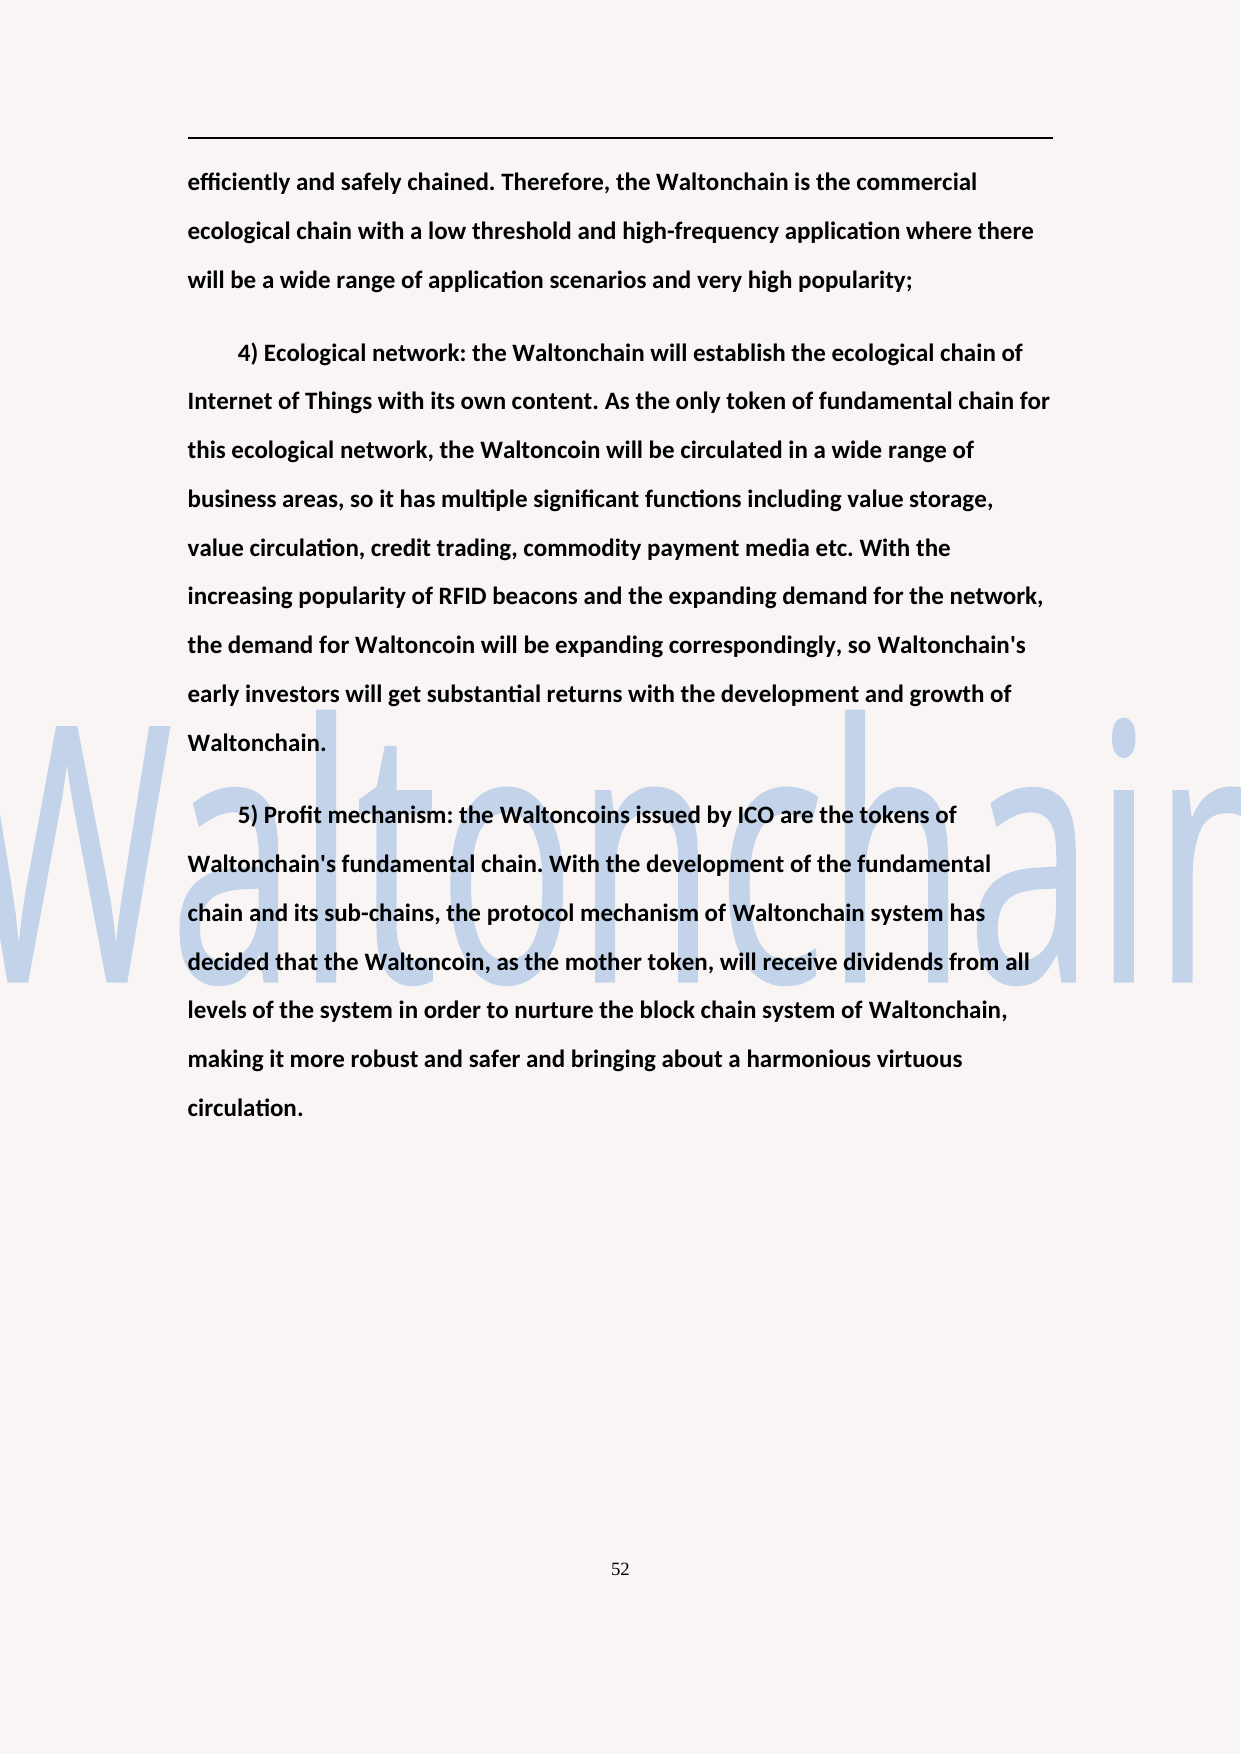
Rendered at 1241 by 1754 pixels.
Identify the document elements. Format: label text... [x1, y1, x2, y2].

text 5) Profit mechanism: the Waltoncoins issued by ICO are the tokens of Waltonchain's fundamental chain. With the development of the fundamental chain and its sub-chains, the protocol mechanism of Waltonchain system has decided that the Waltoncoin, as the mother token, will receive dividends from all levels of the system in order to nurture the block chain system of Waltonchain, making it more robust and safer and bringing about a harmonious virtuous circulation. [187, 798, 1053, 1123]
text 4) Ecological network: the Waltonchain will establish the ecological chain of Internet of Things with its own content. As the only token of fundamental chain for this ecological network, the Waltoncoin will be circulated in a wide range of business areas, so it has multiple significant functions including value storage, value circulation, credit trading, commodity payment media etc. With the increasing popularity of RFID beacons and the expanding demand for the network, the demand for Waltoncoin will be expanding correspondingly, so Waltonchain's early investors will get substantial returns with the development and growth of Waltonchain. [187, 336, 1053, 758]
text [187, 166, 1053, 296]
